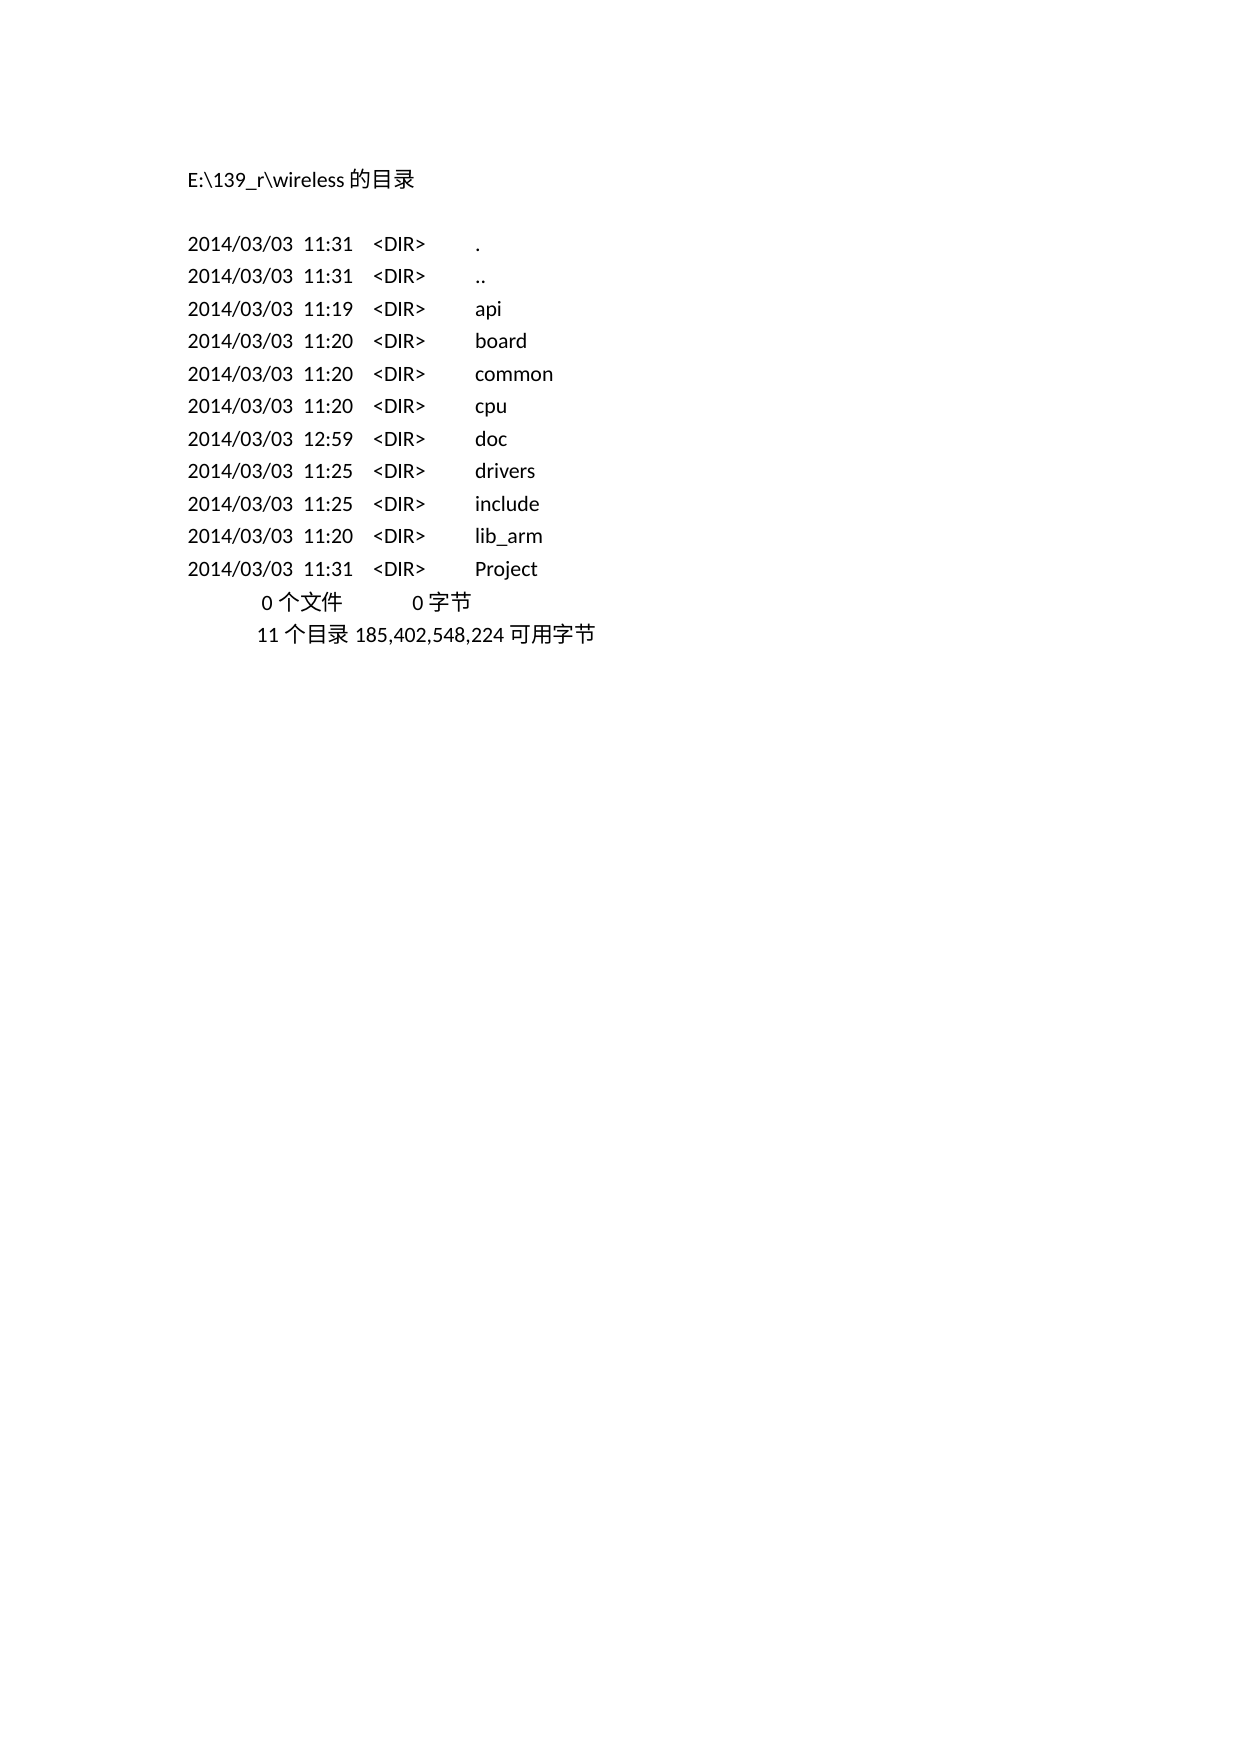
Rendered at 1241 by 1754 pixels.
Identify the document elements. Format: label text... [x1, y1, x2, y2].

text 2014/03/03 11:19 <DIR> api [187, 292, 1053, 324]
text 2014/03/03 11:31 <DIR> Project [187, 552, 1053, 584]
text 2014/03/03 11:20 <DIR> lib_arm [187, 519, 1053, 552]
text 11 个目录 185,402,548,224 可用字节 [187, 617, 1053, 649]
text 2014/03/03 11:25 <DIR> drivers [187, 454, 1053, 487]
text 2014/03/03 11:20 <DIR> common [187, 357, 1053, 389]
text 2014/03/03 11:25 <DIR> include [187, 487, 1053, 519]
text E:\139_r\wireless 的目录 [187, 162, 1053, 194]
text 2014/03/03 11:31 <DIR> .. [187, 259, 1053, 292]
text 2014/03/03 11:31 <DIR> . [187, 227, 1053, 259]
text 2014/03/03 11:20 <DIR> board [187, 324, 1053, 357]
text 2014/03/03 12:59 <DIR> doc [187, 422, 1053, 454]
text 0 个文件 0 字节 [187, 584, 1053, 617]
text 2014/03/03 11:20 <DIR> cpu [187, 389, 1053, 422]
